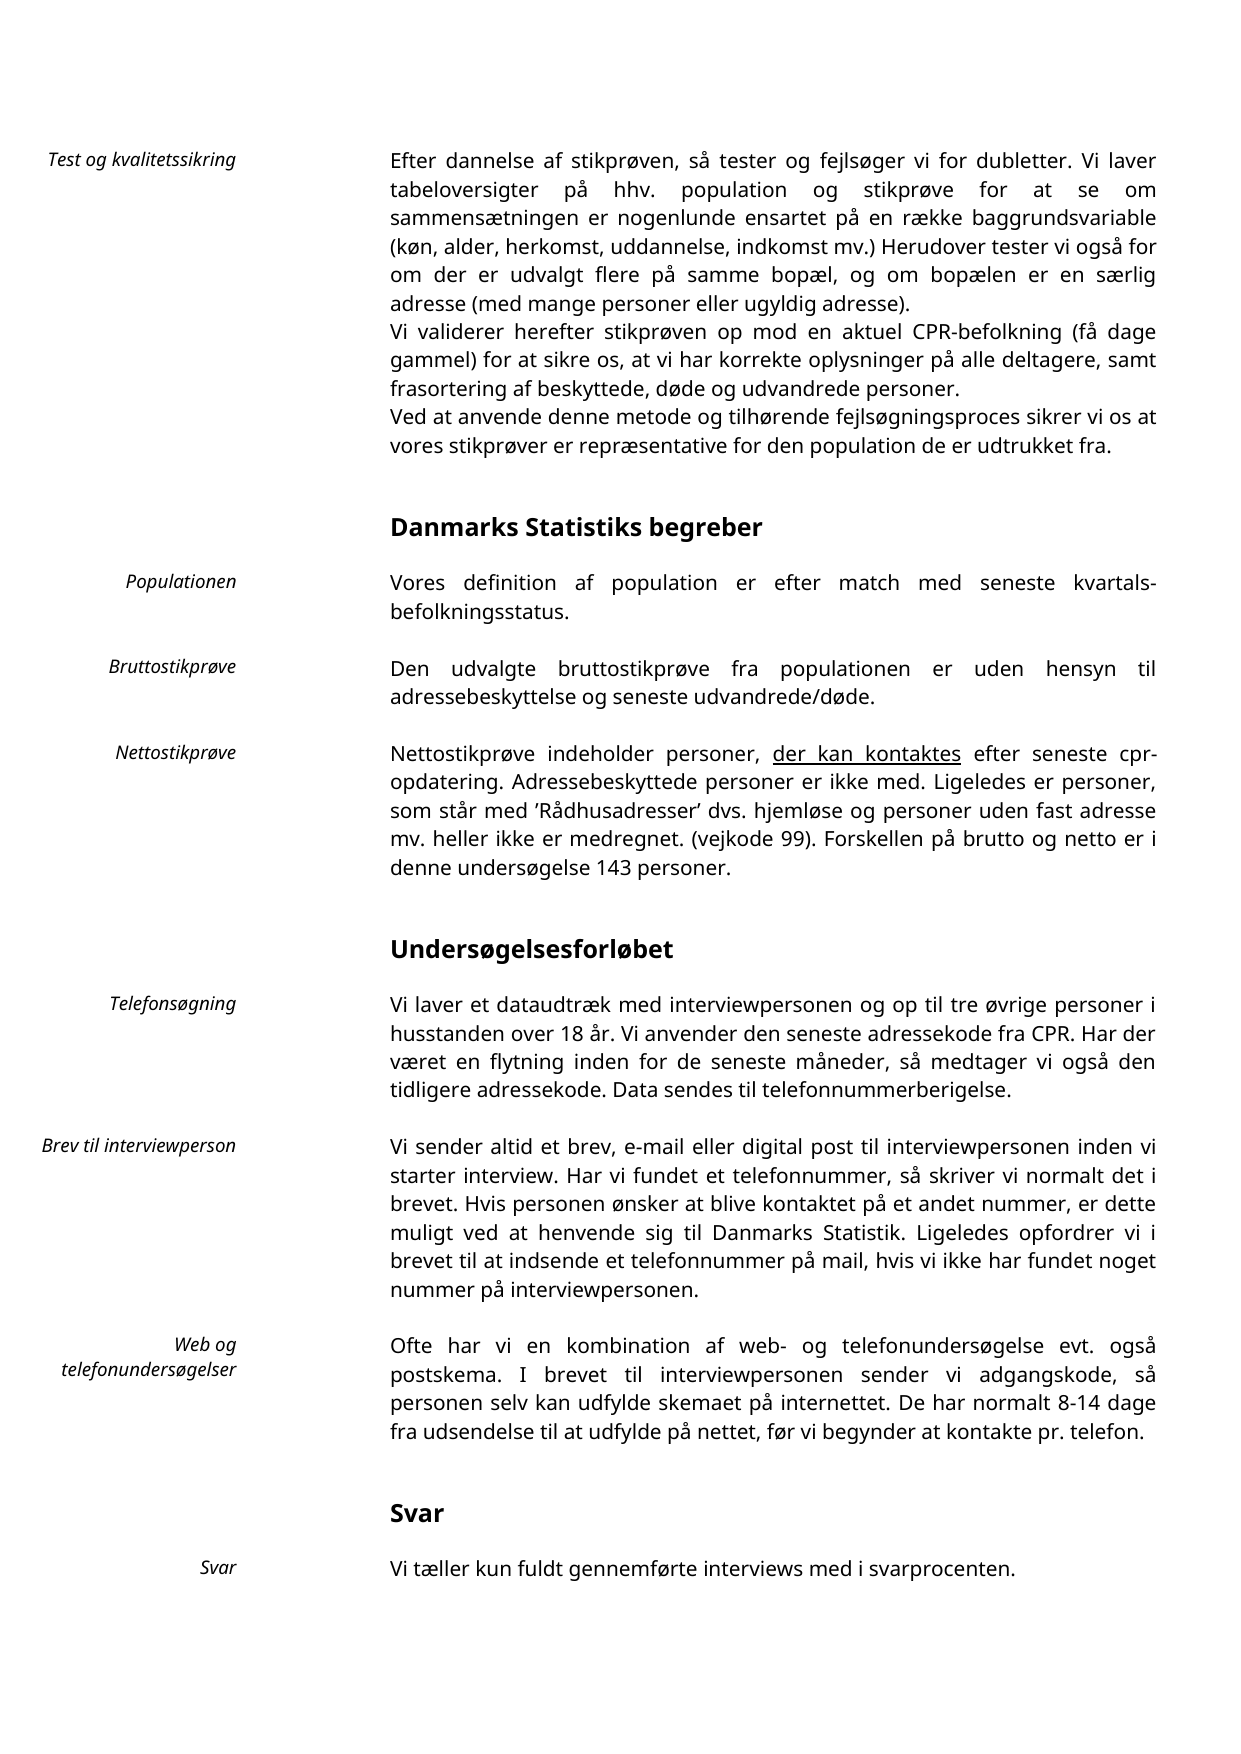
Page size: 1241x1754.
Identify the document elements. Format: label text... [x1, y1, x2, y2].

text Vi tæller kun fuldt gennemførte interviews med i svarprocenten. [390, 1554, 1157, 1583]
text Ofte har vi en kombination af web- og telefonundersøgelse evt. også postskema. I brevet til interviewpersonen sender vi adgangskode, så personen selv kan udfylde skemaet på internettet. De har normalt 8-14 dage fra udsendelse til at udfylde på nettet, før vi begynder at kontakte pr. telefon. [390, 1332, 1157, 1445]
text Web og telefonundersøgelser [0, 1332, 236, 1382]
text Bruttostikprøve [0, 654, 236, 679]
text Vi sender altid et brev, e-mail eller digital post til interviewpersonen inden vi starter interview. Har vi fundet et telefonnummer, så skriver vi normalt det i brevet. Hvis personen ønsker at blive kontaktet på et andet nummer, er dette muligt ved at henvende sig til Danmarks Statistik. Ligeledes opfordrer vi i brevet til at indsende et telefonnummer på mail, hvis vi ikke har fundet noget nummer på interviewpersonen. [390, 1132, 1157, 1303]
text Svar [0, 1554, 236, 1579]
text Vores definition af population er efter match med seneste kvartals-befolkningsstatus. [390, 568, 1157, 625]
text Brev til interviewperson [0, 1133, 236, 1158]
subtitle Svar [390, 1495, 1157, 1529]
text Den udvalgte bruttostikprøve fra populationen er uden hensyn til adressebeskyttelse og seneste udvandrede/døde. [390, 654, 1157, 711]
text Populationen [0, 568, 236, 593]
text Nettostikprøve [0, 739, 236, 764]
text Test og kvalitetssikring [0, 147, 236, 172]
text Nettostikprøve indeholder personer, der kan kontaktes efter seneste cpr-opdatering. Adressebeskyttede personer er ikke med. Ligeledes er personer, som står med ’Rådhusadresser’ dvs. hjemløse og personer uden fast adresse mv. heller ikke er medregnet. (vejkode 99). Forskellen på brutto og netto er i denne undersøgelse 143 personer. [390, 739, 1157, 881]
text Telefonsøgning [0, 990, 236, 1015]
text Vi laver et dataudtræk med interviewpersonen og op til tre øvrige personer i husstanden over 18 år. Vi anvender den seneste adressekode fra CPR. Har der været en flytning inden for de seneste måneder, så medtager vi også den tidligere adressekode. Data sendes til telefonnummerberigelse. [390, 990, 1157, 1104]
text Ved at anvende denne metode og tilhørende fejlsøgningsproces sikrer vi os at vores stikprøver er repræsentative for den population de er udtrukket fra. [390, 402, 1157, 459]
text Vi validerer herefter stikprøven op mod en aktuel CPR-befolkning (få dage gammel) for at sikre os, at vi har korrekte oplysninger på alle deltagere, samt frasortering af beskyttede, døde og udvandrede personer. [390, 317, 1157, 402]
subtitle Undersøgelsesforløbet [390, 931, 1157, 965]
text Efter dannelse af stikprøven, så tester og fejlsøger vi for dubletter. Vi laver tabeloversigter på hhv. population og stikprøve for at se om sammensætningen er nogenlunde ensartet på en række baggrundsvariable (køn, alder, herkomst, uddannelse, indkomst mv.) Herudover tester vi også for om der er udvalgt flere på samme bopæl, og om bopælen er en særlig adresse (med mange personer eller ugyldig adresse). [390, 147, 1157, 317]
subtitle Danmarks Statistiks begreber [390, 509, 1157, 543]
